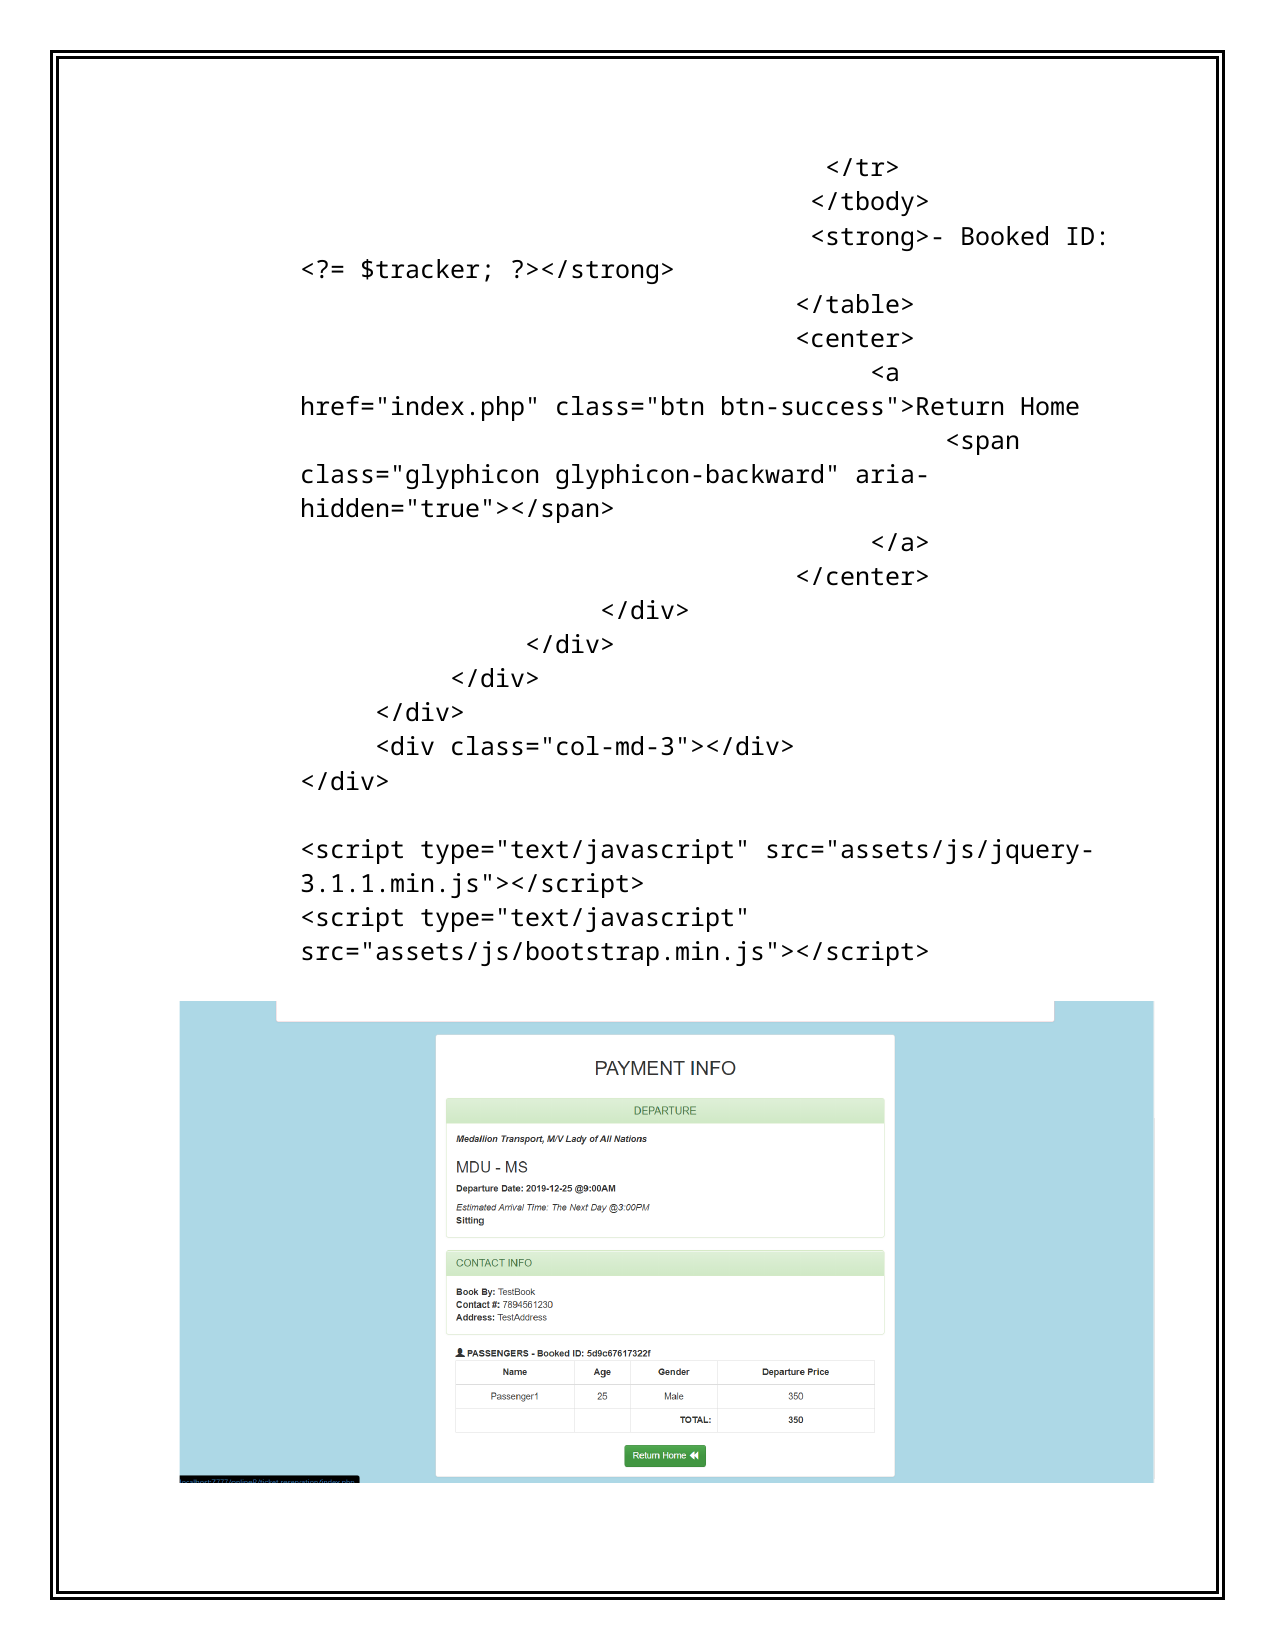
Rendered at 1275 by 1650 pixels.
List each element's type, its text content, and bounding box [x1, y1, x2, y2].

list </table> [300, 286, 1125, 320]
list </tbody> [300, 184, 1125, 218]
list </center> [300, 559, 1125, 593]
list <center> [300, 320, 1125, 354]
list </div> [300, 695, 1125, 729]
picture [179, 1001, 1155, 1483]
list </div> [300, 627, 1125, 661]
list <span class="glyphicon glyphicon-backward" aria-hidden="true"></span> [300, 422, 1125, 525]
list </div> [300, 661, 1125, 695]
list </div> [300, 593, 1125, 627]
list <script type="text/javascript" src="assets/js/jquery-3.1.1.min.js"></script> [300, 831, 1125, 899]
list <a href="index.php" class="btn btn-success">Return Home [300, 354, 1125, 422]
list </div> [300, 763, 1125, 797]
list <div class="col-md-3"></div> [300, 729, 1125, 763]
list </a> [300, 525, 1125, 559]
list <script type="text/javascript" src="assets/js/bootstrap.min.js"></script> [300, 899, 1125, 967]
list <strong>- Booked ID: <?= $tracker; ?></strong> [300, 218, 1125, 286]
list </tr> [300, 150, 1125, 184]
